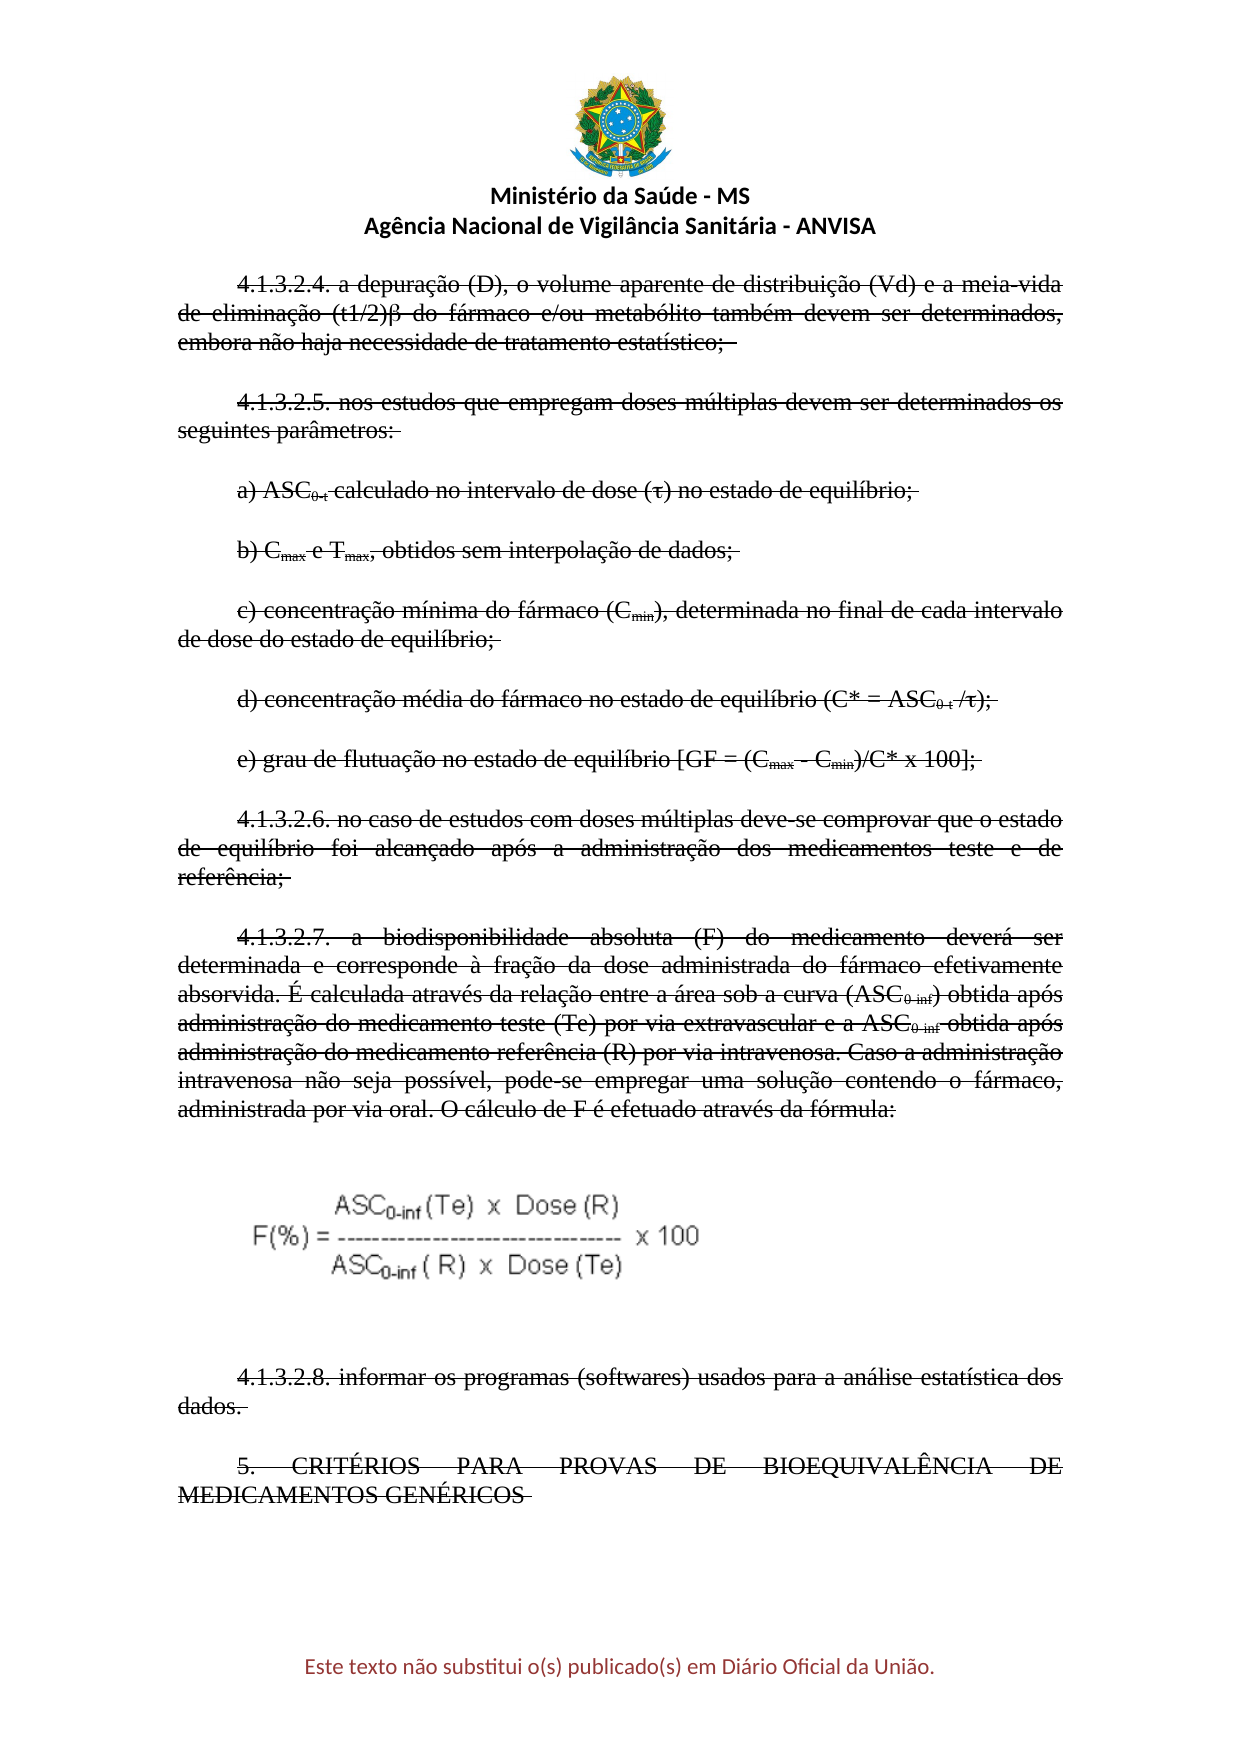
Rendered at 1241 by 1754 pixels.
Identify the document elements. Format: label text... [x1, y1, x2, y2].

text d) concentração média do fármaco no estado de equilíbrio (C* = ASC0-t /); [177, 684, 1063, 713]
text e) grau de flutuação no estado de equilíbrio [GF = (Cmax - Cmin)/C* x 100]; [177, 744, 1063, 773]
text 4.1.3.2.7. a biodisponibilidade absoluta (F) do medicamento deverá ser determinada e corresponde à fração da dose administrada do fármaco efetivamente absorvida. É calculada através da relação entre a área sob a curva (ASC0-inf) obtida após administração do medicamento teste (Te) por via extravascular e a ASC0-inf obtida após administração do medicamento referência (R) por via intravenosa. Caso a administração intravenosa não seja possível, pode-se empregar uma solução contendo o fármaco, administrada por via oral. O cálculo de F é efetuado através da fórmula: [177, 1082, 1063, 1123]
text 4.1.3.2.4. a depuração (D), o volume aparente de distribuição (Vd) e a meia-vida de eliminação (t1/2) do fármaco e/ou metabólito também devem ser determinados, embora não haja necessidade de tratamento estatístico; [177, 314, 1063, 355]
text 4.1.3.2.7. a biodisponibilidade absoluta (F) do medicamento deverá ser determinada e corresponde à fração da dose administrada do fármaco efetivamente absorvida. É calculada através da relação entre a área sob a curva (ASC0-inf) obtida após administração do medicamento teste (Te) por via extravascular e a ASC0-inf obtida após administração do medicamento referência (R) por via intravenosa. Caso a administração intravenosa não seja possível, pode-se empregar uma solução contendo o fármaco, administrada por via oral. O cálculo de F é efetuado através da fórmula: [177, 967, 1063, 1052]
text 4.1.3.2.8. informar os programas (softwares) usados para a análise estatística dos dados. [177, 1362, 1063, 1420]
text b) Cmax e Tmax, obtidos sem interpolação de dados; [177, 535, 1063, 564]
text 4.1.3.2.6. no caso de estudos com doses múltiplas deve-se comprovar que o estado de equilíbrio foi alcançado após a administração dos medicamentos teste e de referência; [177, 849, 1063, 890]
picture [566, 73, 674, 180]
text 4.1.3.2.7. a biodisponibilidade absoluta (F) do medicamento deverá ser determinada e corresponde à fração da dose administrada do fármaco efetivamente absorvida. É calculada através da relação entre a área sob a curva (ASC0-inf) obtida após administração do medicamento teste (Te) por via extravascular e a ASC0-inf obtida após administração do medicamento referência (R) por via intravenosa. Caso a administração intravenosa não seja possível, pode-se empregar uma solução contendo o fármaco, administrada por via oral. O cálculo de F é efetuado através da fórmula: [177, 922, 1063, 966]
picture [236, 1154, 754, 1332]
text 4.1.3.2.6. no caso de estudos com doses múltiplas deve-se comprovar que o estado de equilíbrio foi alcançado após a administração dos medicamentos teste e de referência; [177, 804, 1063, 848]
text c) concentração mínima do fármaco (Cmin), determinada no final de cada intervalo de dose do estado de equilíbrio; [177, 595, 1063, 653]
text a) ASC0-t calculado no intervalo de dose () no estado de equilíbrio; [177, 475, 1063, 504]
text 4.1.3.2.5. nos estudos que empregam doses múltiplas devem ser determinados os seguintes parâmetros: [177, 387, 1063, 444]
text 5. CRITÉRIOS PARA PROVAS DE BIOEQUIVALÊNCIA DE MEDICAMENTOS GENÉRICOS [177, 1451, 1063, 1509]
text 4.1.3.2.4. a depuração (D), o volume aparente de distribuição (Vd) e a meia-vida de eliminação (t1/2) do fármaco e/ou metabólito também devem ser determinados, embora não haja necessidade de tratamento estatístico; [177, 269, 1063, 313]
